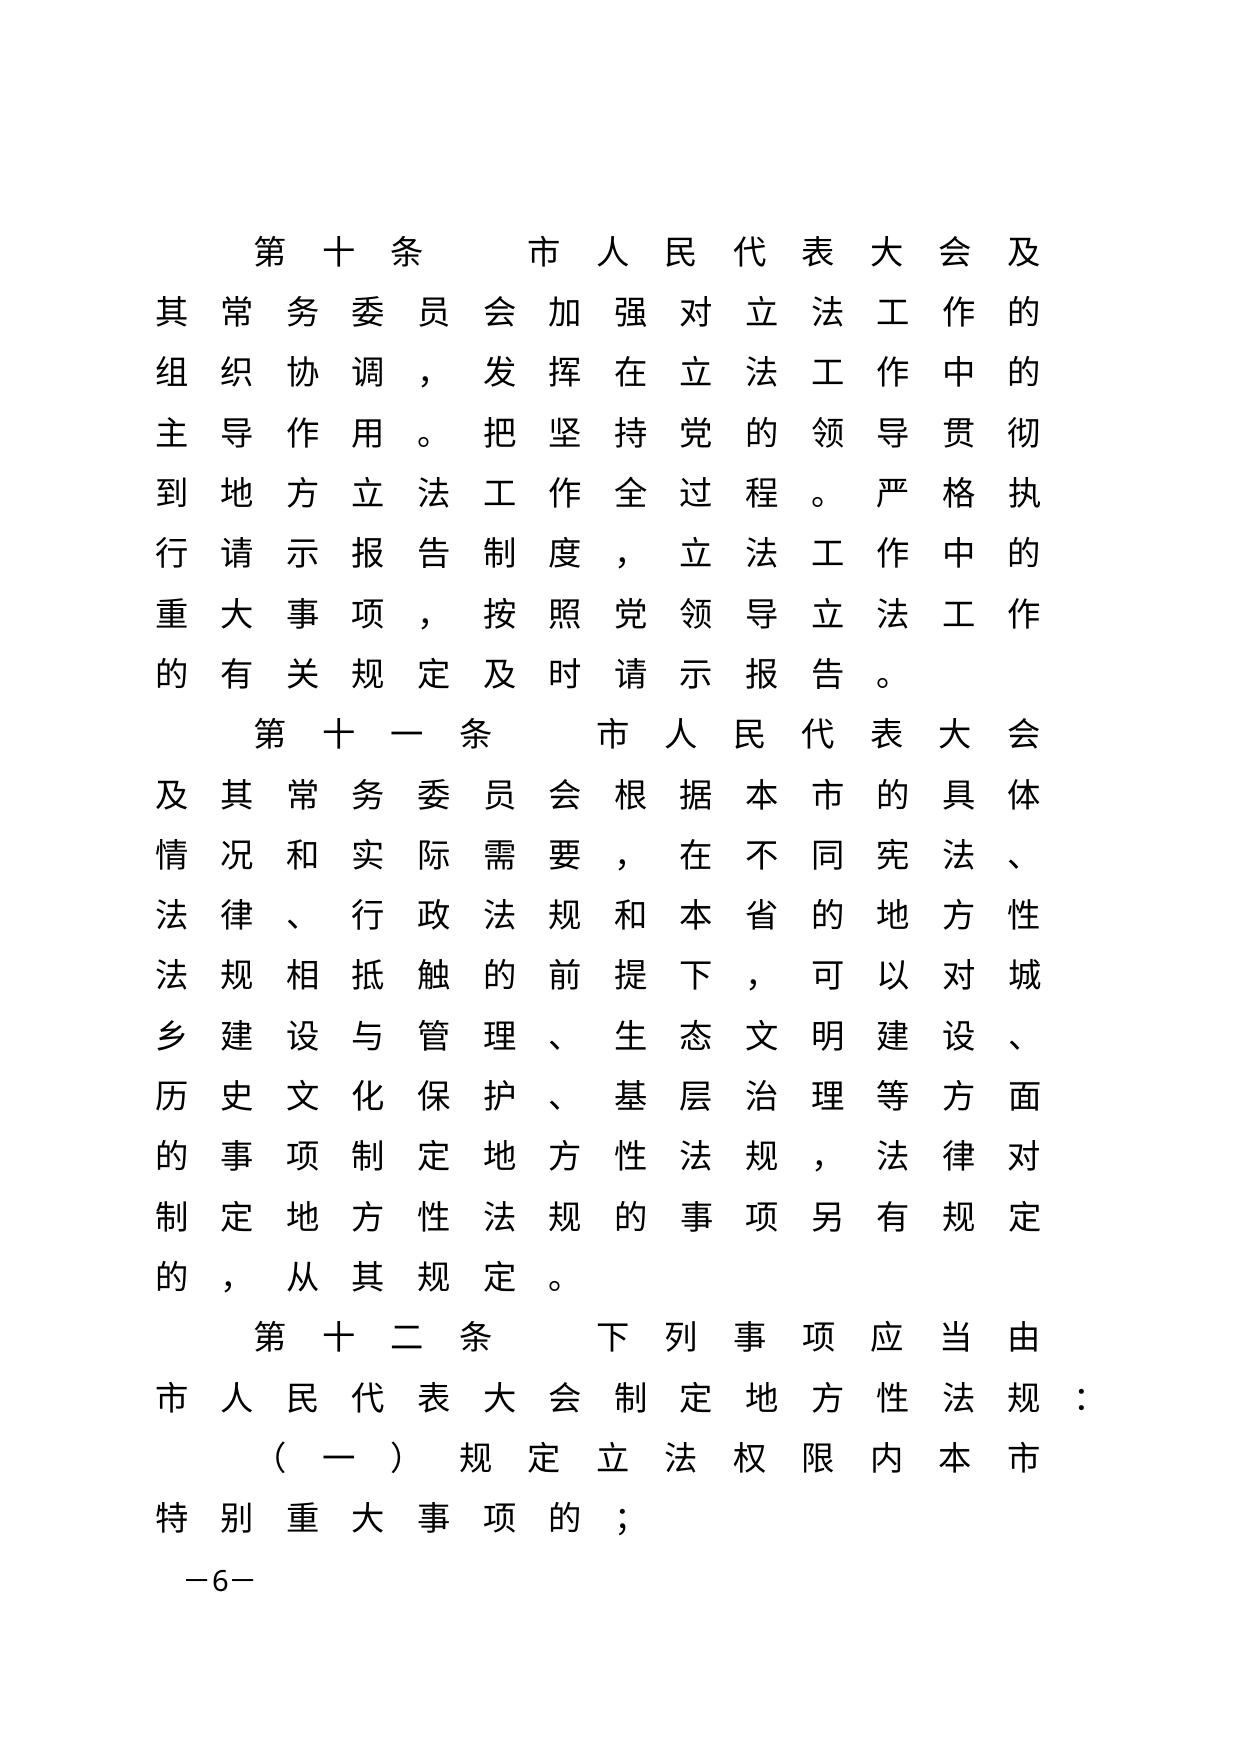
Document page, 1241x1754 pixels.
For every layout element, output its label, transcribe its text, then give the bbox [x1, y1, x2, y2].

text （一）规定立法权限内本市特别重大事项的； [155, 1426, 1073, 1546]
text 第十一条 市人民代表大会及其常务委员会根据本市的具体情况和实际需要，在不同宪法、法律、行政法规和本省的地方性法规相抵触的前提下，可以对城乡建设与管理、生态文明建设、历史文化保护、基层治理等方面的事项制定地方性法规，法律对制定地方性法规的事项另有规定的，从其规定。 [155, 702, 1073, 1305]
text 第十条 市人民代表大会及其常务委员会加强对立法工作的组织协调，发挥在立法工作中的主导作用。把坚持党的领导贯彻到地方立法工作全过程。严格执行请示报告制度，立法工作中的重大事项，按照党领导立法工作的有关规定及时请示报告。 [155, 219, 1073, 702]
text 第十二条 下列事项应当由市人民代表大会制定地方性法规： [155, 1305, 1073, 1426]
